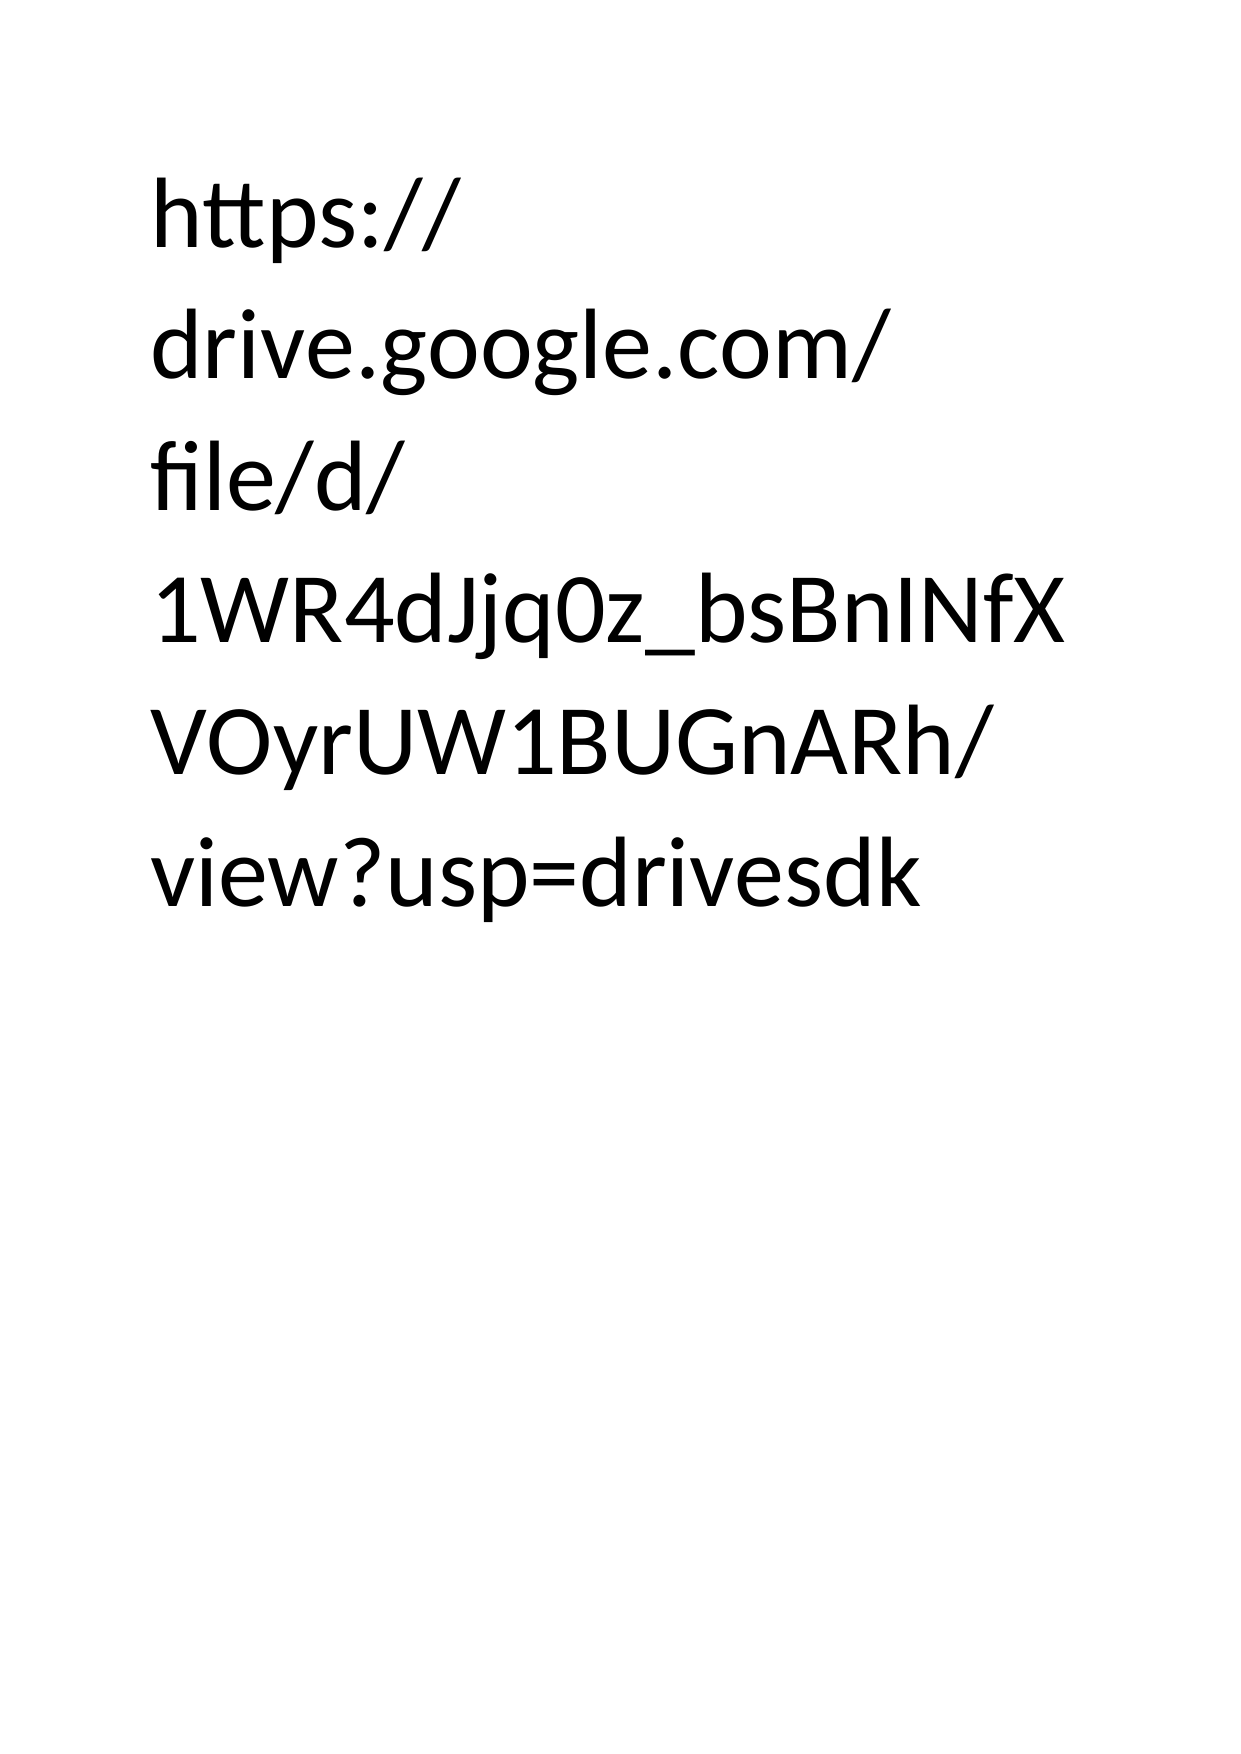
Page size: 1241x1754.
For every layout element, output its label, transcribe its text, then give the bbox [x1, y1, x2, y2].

text https://drive.google.com/file/d/1WR4dJjq0z_bsBnINfXVOyrUW1BUGnARh/view?usp=drivesdk [150, 150, 1090, 931]
